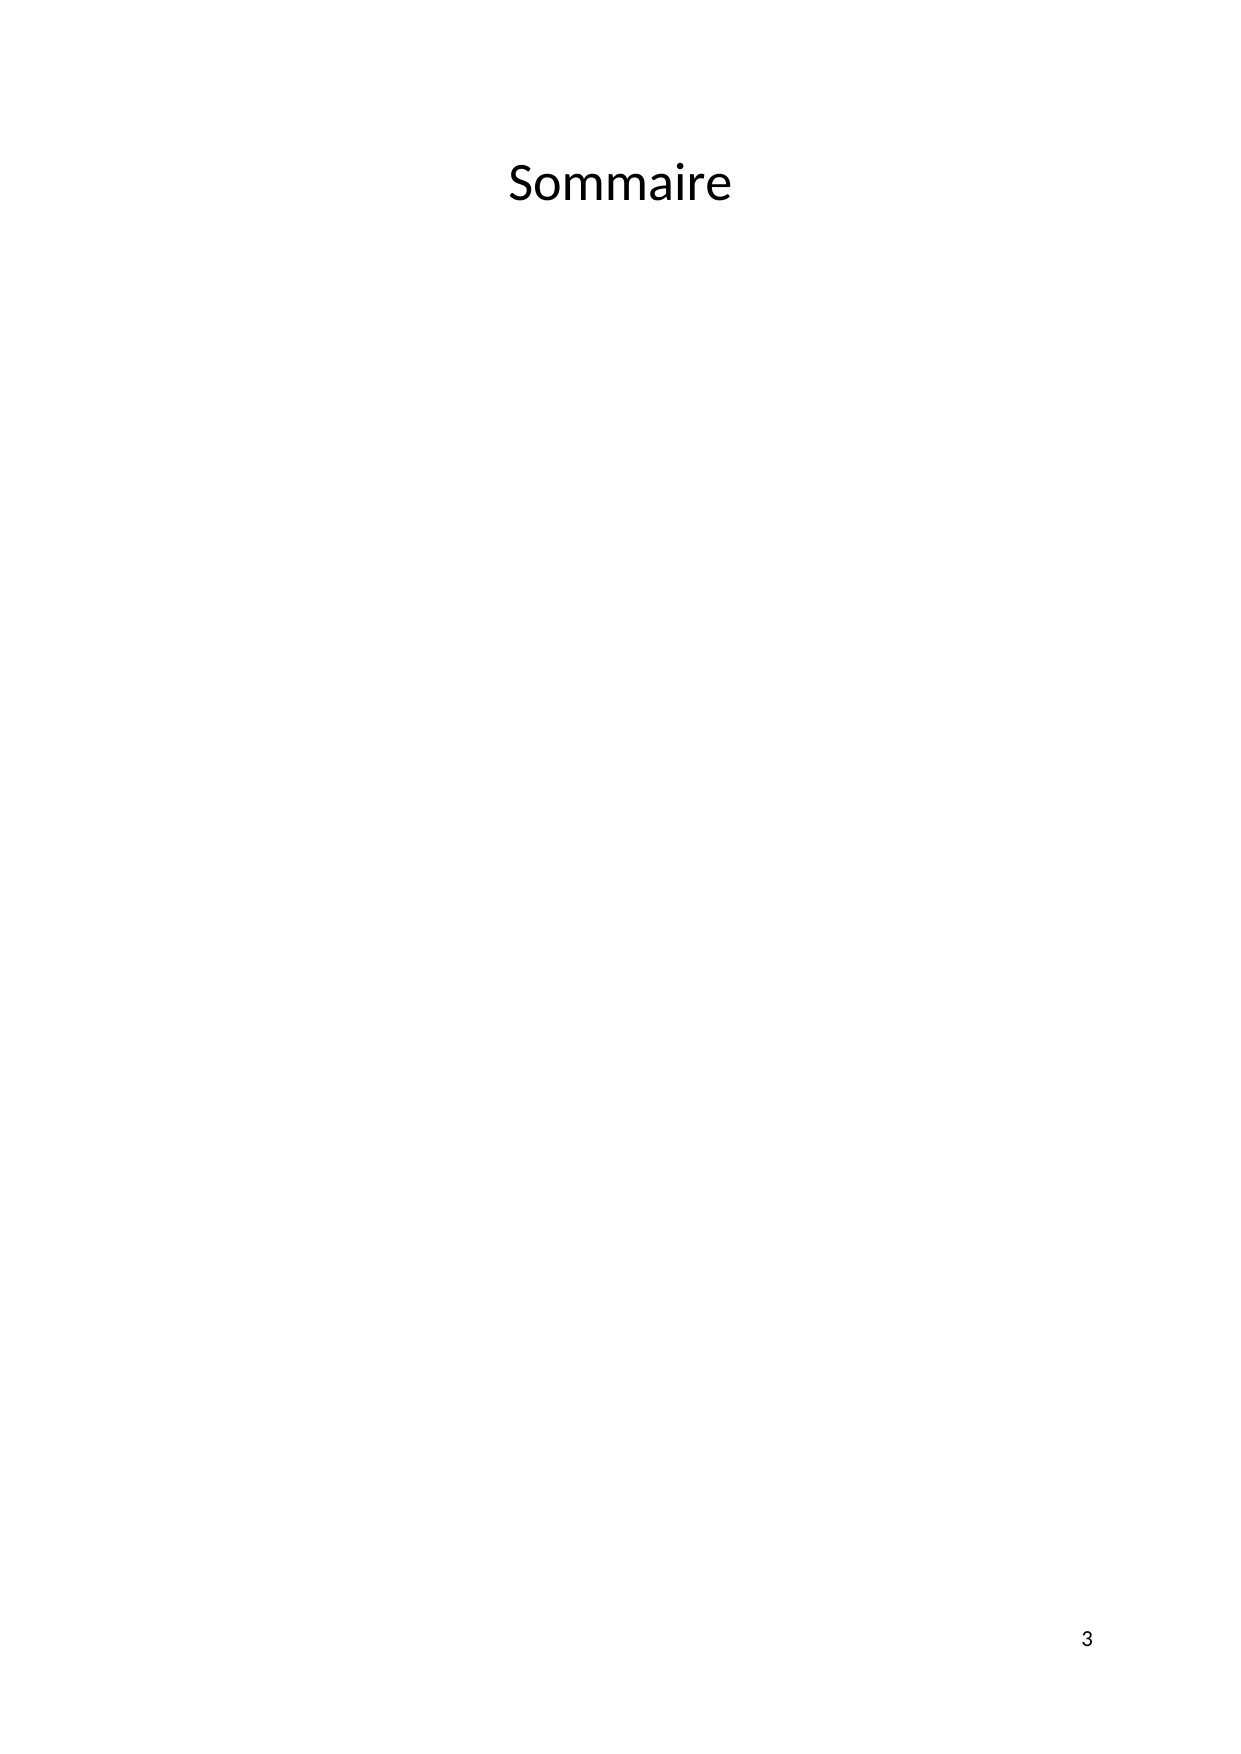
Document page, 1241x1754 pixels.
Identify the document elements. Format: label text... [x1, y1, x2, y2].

text Sommaire [148, 148, 1093, 214]
